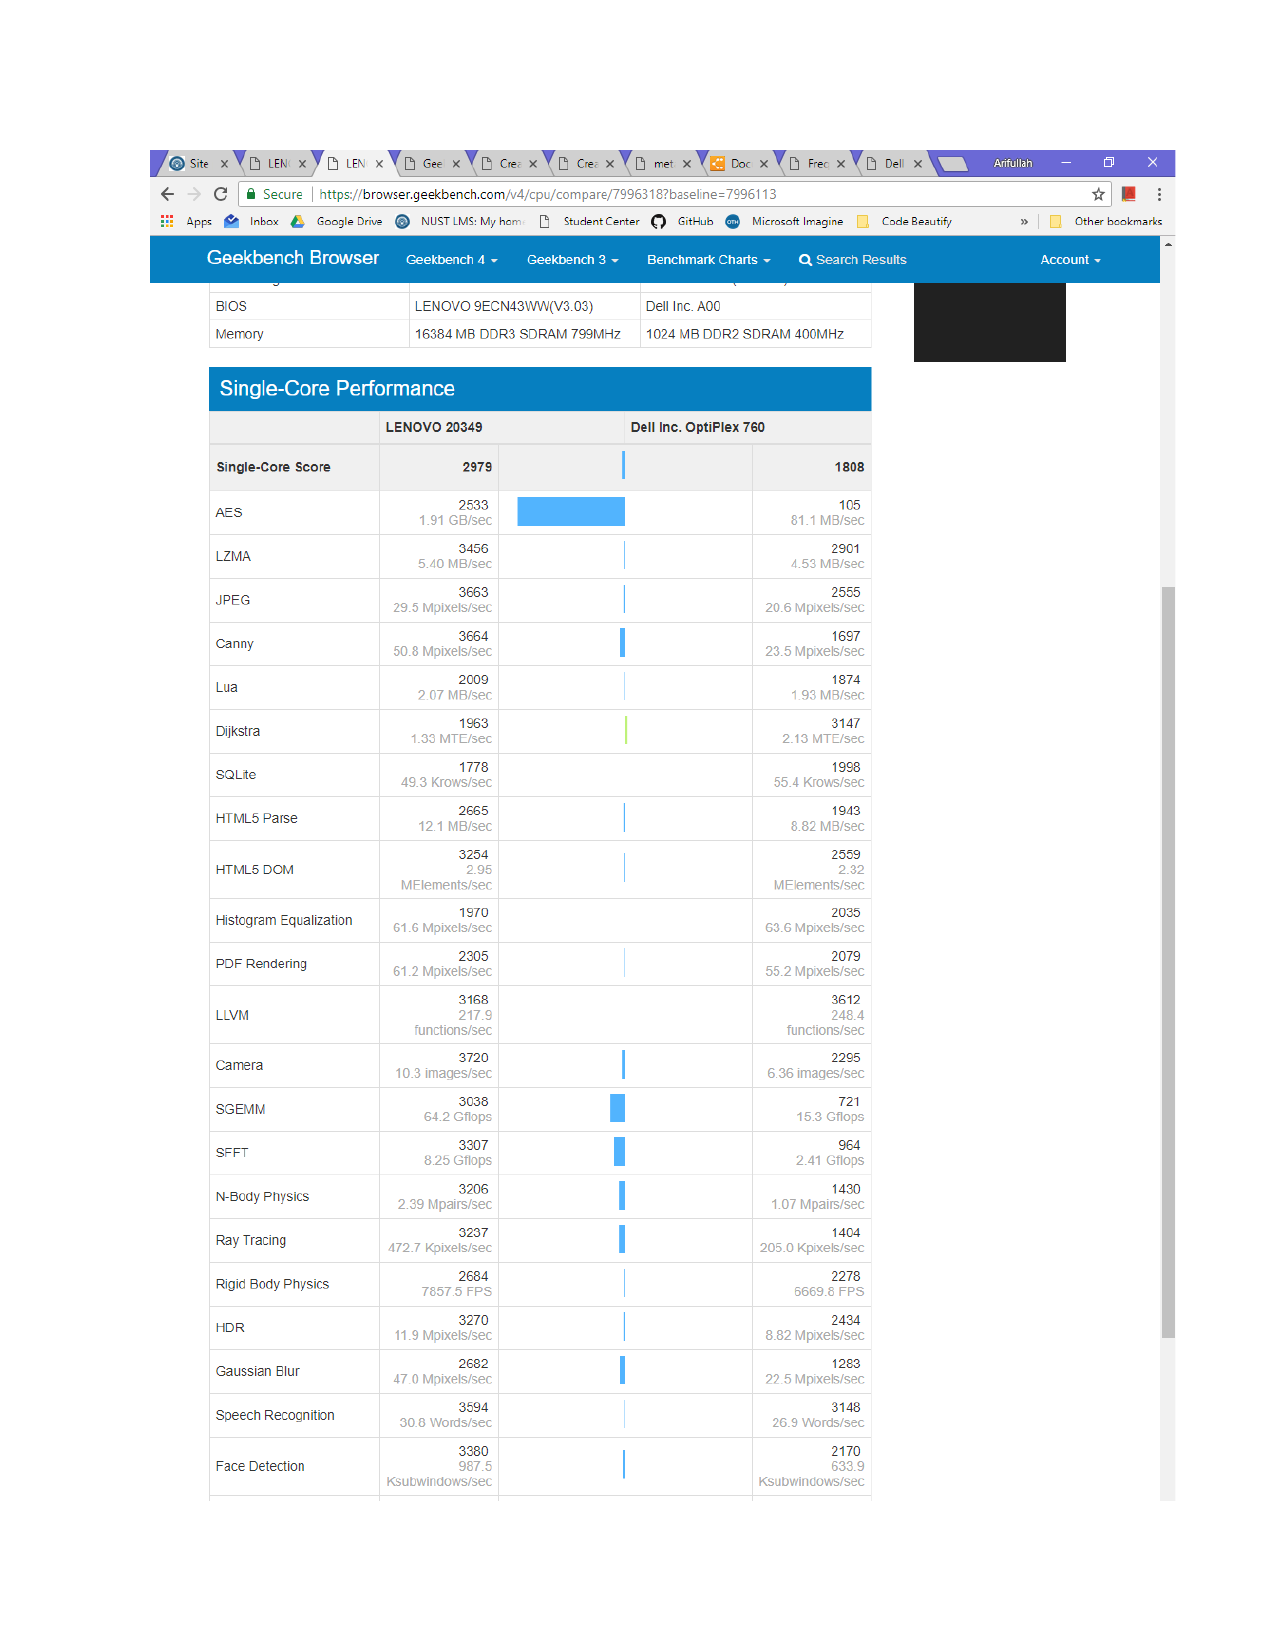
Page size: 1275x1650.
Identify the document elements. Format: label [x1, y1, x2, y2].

picture [150, 150, 1176, 1501]
